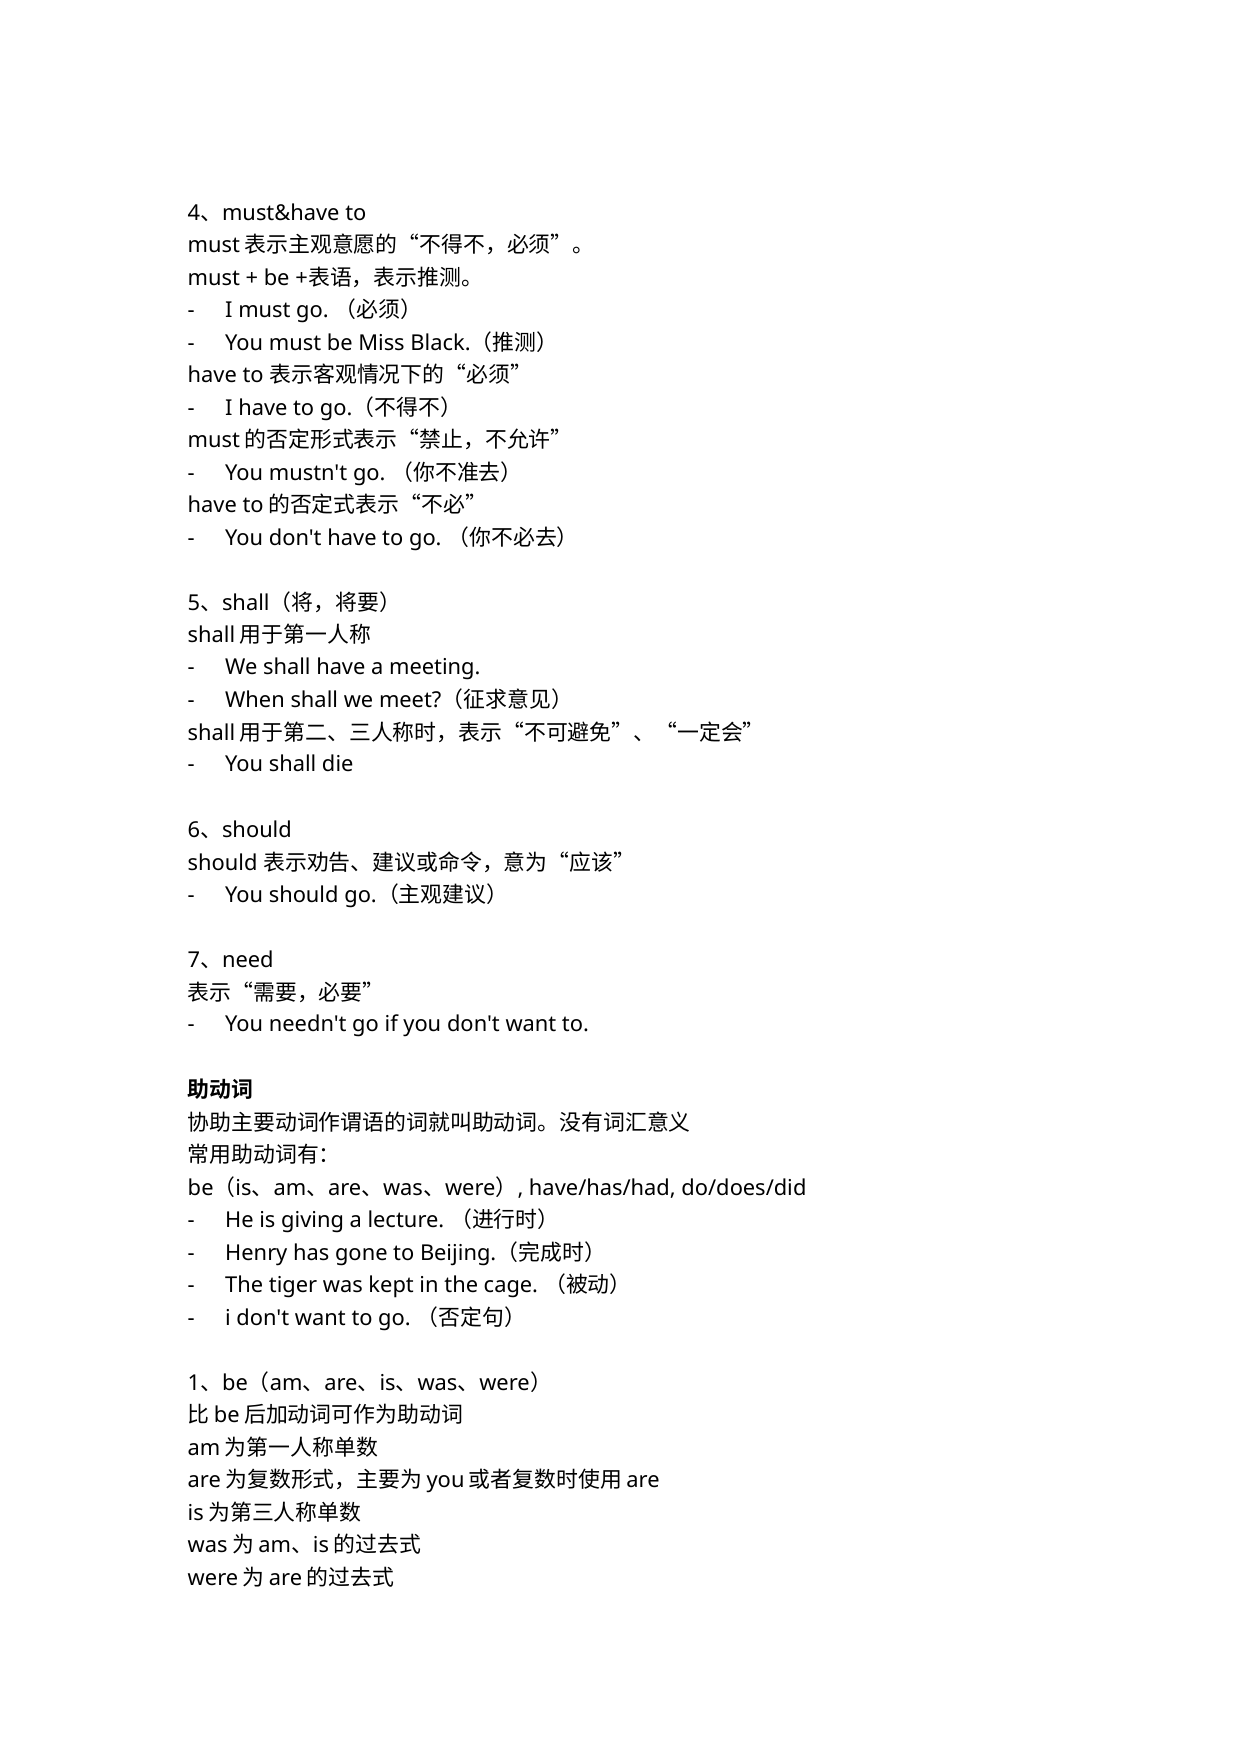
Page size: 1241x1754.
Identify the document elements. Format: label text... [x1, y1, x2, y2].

text 常用助动词有： [187, 1137, 1053, 1169]
list You needn't go if you don't want to. [187, 1007, 1053, 1039]
text 5、shall（将，将要） [187, 584, 1053, 617]
list Henry has gone to Beijing.（完成时） [187, 1234, 1053, 1267]
text must的否定形式表示“禁止，不允许” [187, 422, 1053, 454]
list You mustn't go. （你不准去） [187, 454, 1053, 487]
text am为第一人称单数 [187, 1429, 1053, 1462]
text have to 表示客观情况下的“必须” [187, 357, 1053, 389]
text were为are的过去式 [187, 1559, 1053, 1592]
text should 表示劝告、建议或命令，意为“应该” [187, 844, 1053, 877]
list You don't have to go. （你不必去） [187, 519, 1053, 552]
list He is giving a lecture. （进行时） [187, 1202, 1053, 1234]
text was为am、is的过去式 [187, 1527, 1053, 1559]
list i don't want to go. （否定句） [187, 1299, 1053, 1332]
list You must be Miss Black.（推测） [187, 324, 1053, 357]
list The tiger was kept in the cage. （被动） [187, 1267, 1053, 1299]
list When shall we meet?（征求意见） [187, 682, 1053, 714]
text 表示“需要，必要” [187, 974, 1053, 1007]
text 7、need [187, 942, 1053, 974]
text must表示主观意愿的“不得不，必须”。 [187, 227, 1053, 259]
list We shall have a meeting. [187, 649, 1053, 682]
text shall用于第二、三人称时，表示“不可避免”、“一定会” [187, 714, 1053, 747]
list You should go.（主观建议） [187, 877, 1053, 909]
text are为复数形式，主要为you或者复数时使用are [187, 1462, 1053, 1494]
list You shall die [187, 747, 1053, 779]
text 4、must&have to [187, 194, 1053, 227]
text 协助主要动词作谓语的词就叫助动词。没有词汇意义 [187, 1104, 1053, 1137]
list I have to go.（不得不） [187, 389, 1053, 422]
text is为第三人称单数 [187, 1494, 1053, 1527]
text shall用于第一人称 [187, 617, 1053, 649]
text have to的否定式表示“不必” [187, 487, 1053, 519]
list 1、be（am、are、is、was、were） [187, 1364, 1053, 1397]
text be（is、am、are、was、were）, have/has/had, do/does/did [187, 1169, 1053, 1202]
list I must go. （必须） [187, 292, 1053, 324]
text 6、should [187, 812, 1053, 844]
text 助动词 [187, 1072, 1053, 1104]
text 比be后加动词可作为助动词 [187, 1397, 1053, 1429]
text must + be +表语，表示推测。 [187, 259, 1053, 292]
